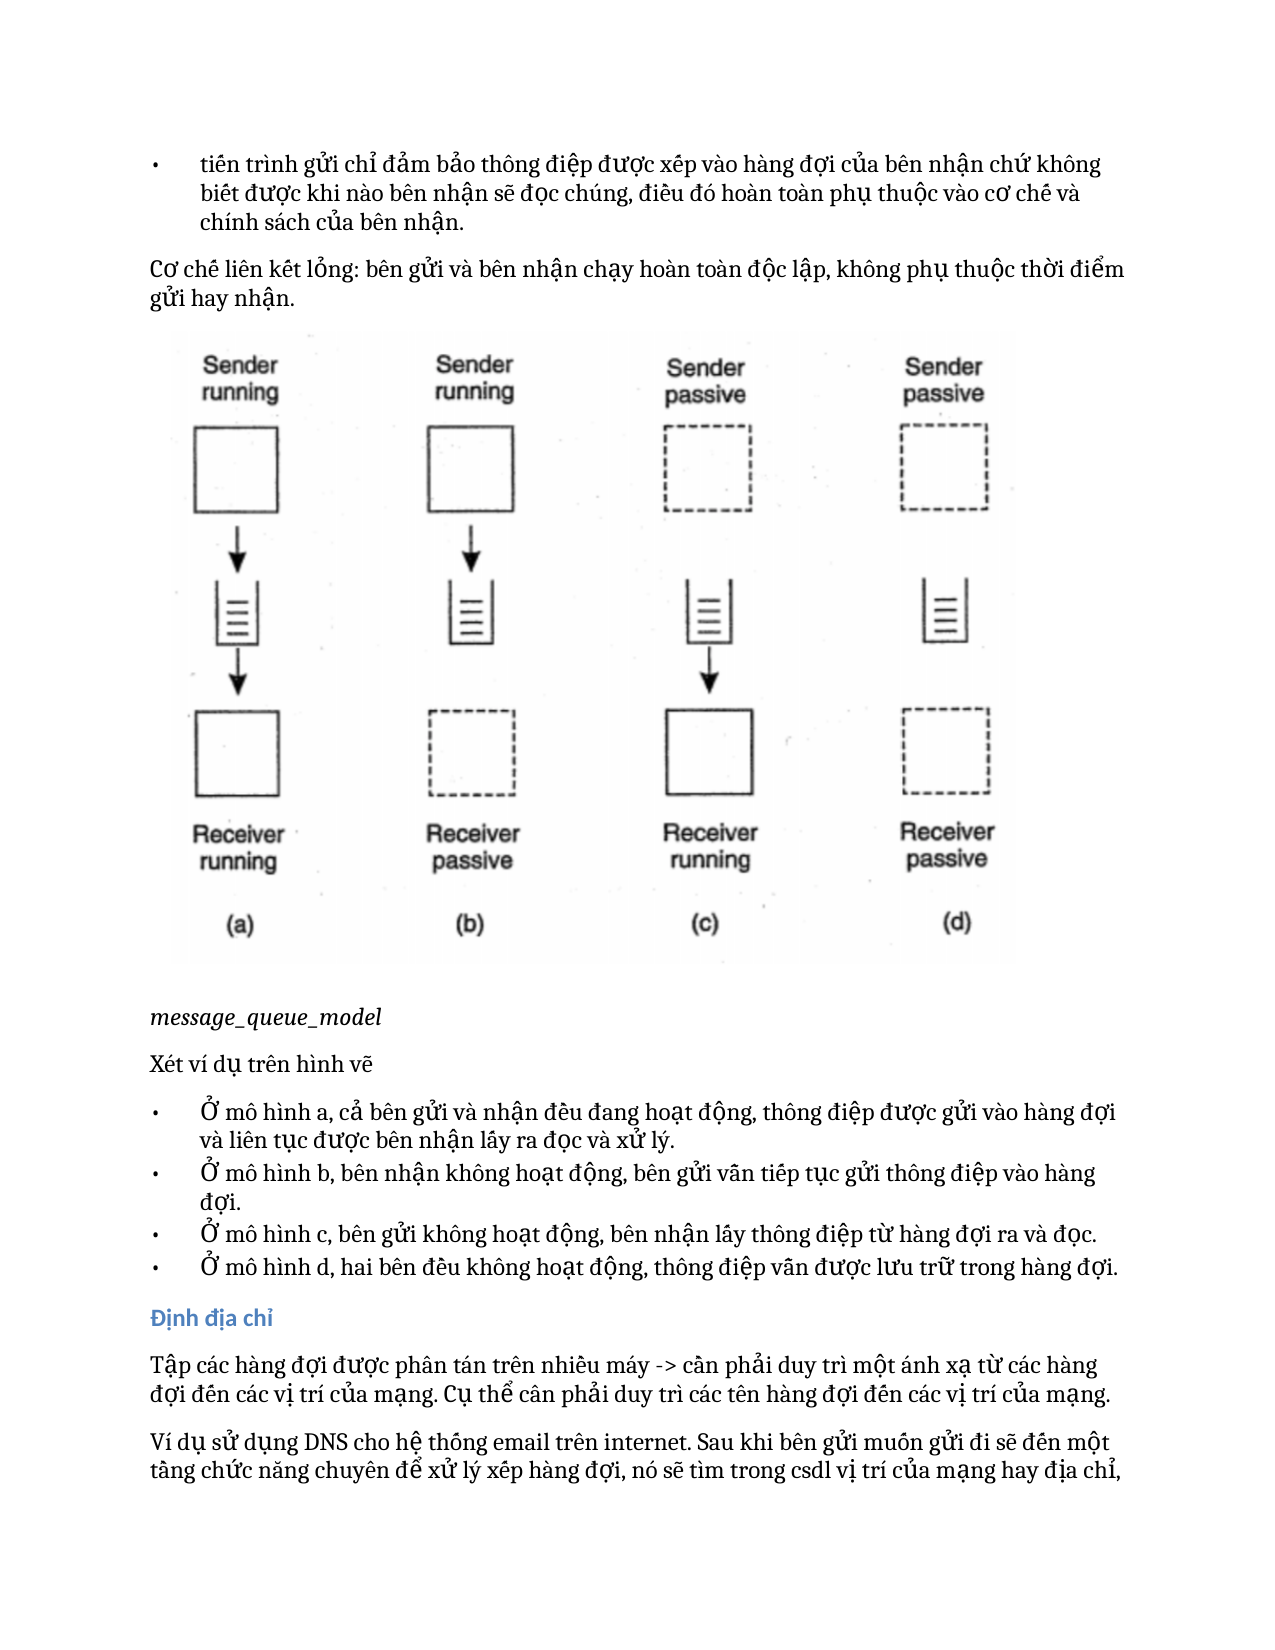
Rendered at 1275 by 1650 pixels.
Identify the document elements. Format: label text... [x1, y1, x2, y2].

subtitle Định địa chỉ [150, 1302, 1125, 1333]
picture [168, 331, 1017, 982]
list Ở mô hình c, bên gửi không hoạt động, bên nhận lấy thông điệp từ hàng đợi ra và đọc. [150, 1220, 1125, 1249]
list tiến trình gửi chỉ đảm bảo thông điệp được xếp vào hàng đợi của bên nhận chứ không biết được khi nào bên nhận sẽ đọc chúng, điều đó hoàn toàn phụ thuộc vào cơ chế và chính sách của bên nhận. [150, 150, 1125, 236]
list Ở mô hình a, cả bên gửi và nhận đều đang hoạt động, thông điệp được gửi vào hàng đợi và liên tục được bên nhận lấy ra đọc và xử lý. [150, 1097, 1125, 1155]
text Cơ chế liên kết lỏng: bên gửi và bên nhận chạy hoàn toàn độc lập, không phụ thuộc thời điểm gửi hay nhận. [150, 255, 1125, 312]
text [150, 1428, 1125, 1485]
list Ở mô hình b, bên nhận không hoạt động, bên gửi vẫn tiếp tục gửi thông điệp vào hàng đợi. [150, 1159, 1125, 1216]
list Ở mô hình d, hai bên đều không hoạt động, thông điệp vẫn được lưu trữ trong hàng đợi. [150, 1252, 1125, 1281]
text Xét ví dụ trên hình vẽ [150, 1050, 1125, 1079]
text message_queue_model [150, 1002, 1125, 1031]
text Tập các hàng đợi được phân tán trên nhiều máy -> cần phải duy trì một ánh xạ từ các hàng đợi đến các vị trí của mạng. Cụ thể cân phải duy trì các tên hàng đợi đến các vị trí của mạng. [150, 1351, 1125, 1409]
